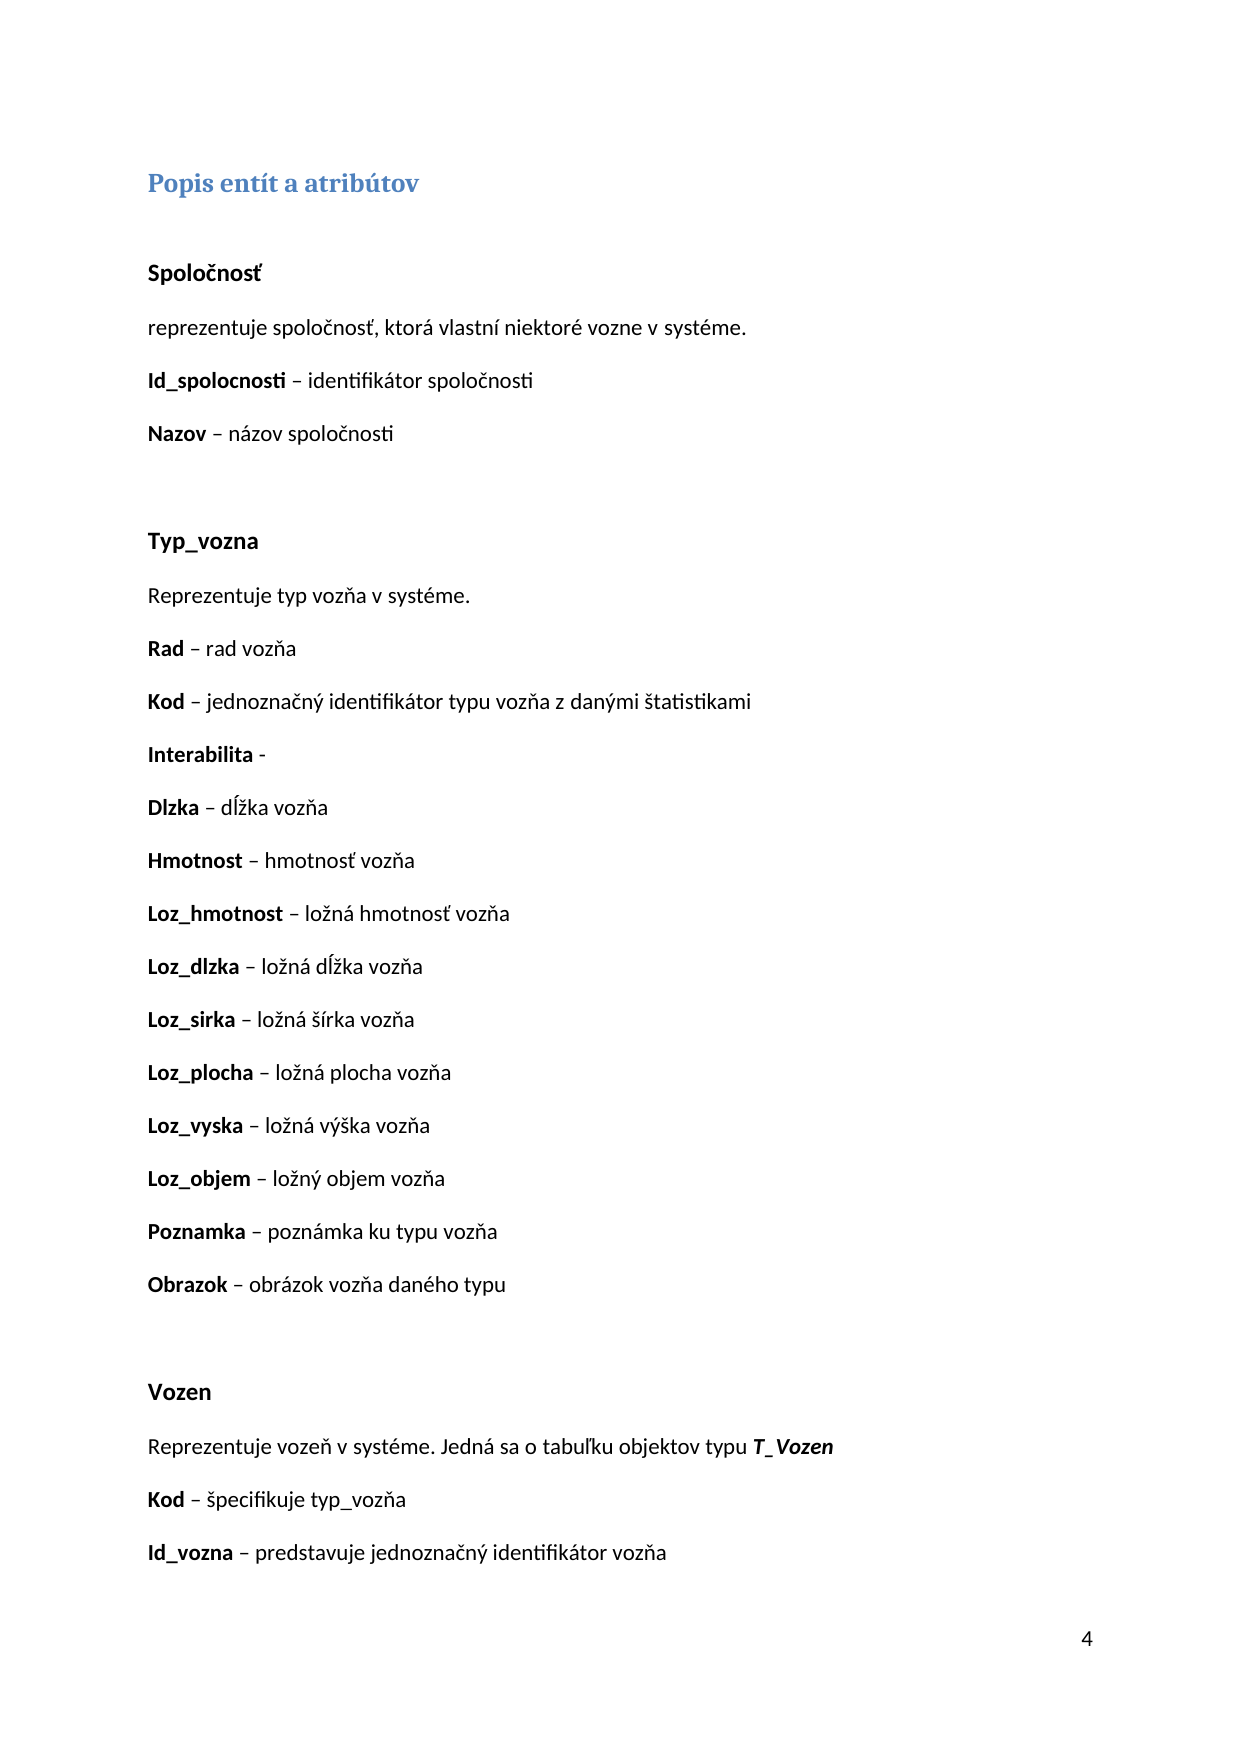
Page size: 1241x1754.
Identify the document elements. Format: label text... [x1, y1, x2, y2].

subtitle Popis entít a atribútov [148, 168, 1093, 199]
text Spoločnosť [148, 257, 1093, 288]
text Obrazok – obrázok vozňa daného typu [148, 1270, 1093, 1298]
text Poznamka – poznámka ku typu vozňa [148, 1217, 1093, 1245]
text Dlzka – dĺžka vozňa [148, 793, 1093, 821]
text Kod – jednoznačný identifikátor typu vozňa z danými štatistikami [148, 687, 1093, 715]
text Reprezentuje typ vozňa v systéme. [148, 581, 1093, 609]
text Nazov – názov spoločnosti [148, 419, 1093, 447]
text Vozen [148, 1376, 1093, 1407]
text Id_spolocnosti – identifikátor spoločnosti [148, 366, 1093, 394]
text Loz_sirka – ložná šírka vozňa [148, 1005, 1093, 1033]
text Rad – rad vozňa [148, 634, 1093, 662]
text Loz_hmotnost – ložná hmotnosť vozňa [148, 899, 1093, 927]
text Reprezentuje vozeň v systéme. Jedná sa o tabuľku objektov typu T_Vozen [148, 1432, 1093, 1460]
text Hmotnost – hmotnosť vozňa [148, 846, 1093, 874]
text Id_vozna – predstavuje jednoznačný identifikátor vozňa [148, 1538, 1093, 1566]
text Interabilita - [148, 740, 1093, 768]
text Loz_objem – ložný objem vozňa [148, 1164, 1093, 1192]
text Loz_plocha – ložná plocha vozňa [148, 1058, 1093, 1086]
text Typ_vozna [148, 525, 1093, 556]
text Loz_dlzka – ložná dĺžka vozňa [148, 952, 1093, 980]
text reprezentuje spoločnosť, ktorá vlastní niektoré vozne v systéme. [148, 313, 1093, 341]
text Loz_vyska – ložná výška vozňa [148, 1111, 1093, 1139]
text Kod – špecifikuje typ_vozňa [148, 1485, 1093, 1513]
